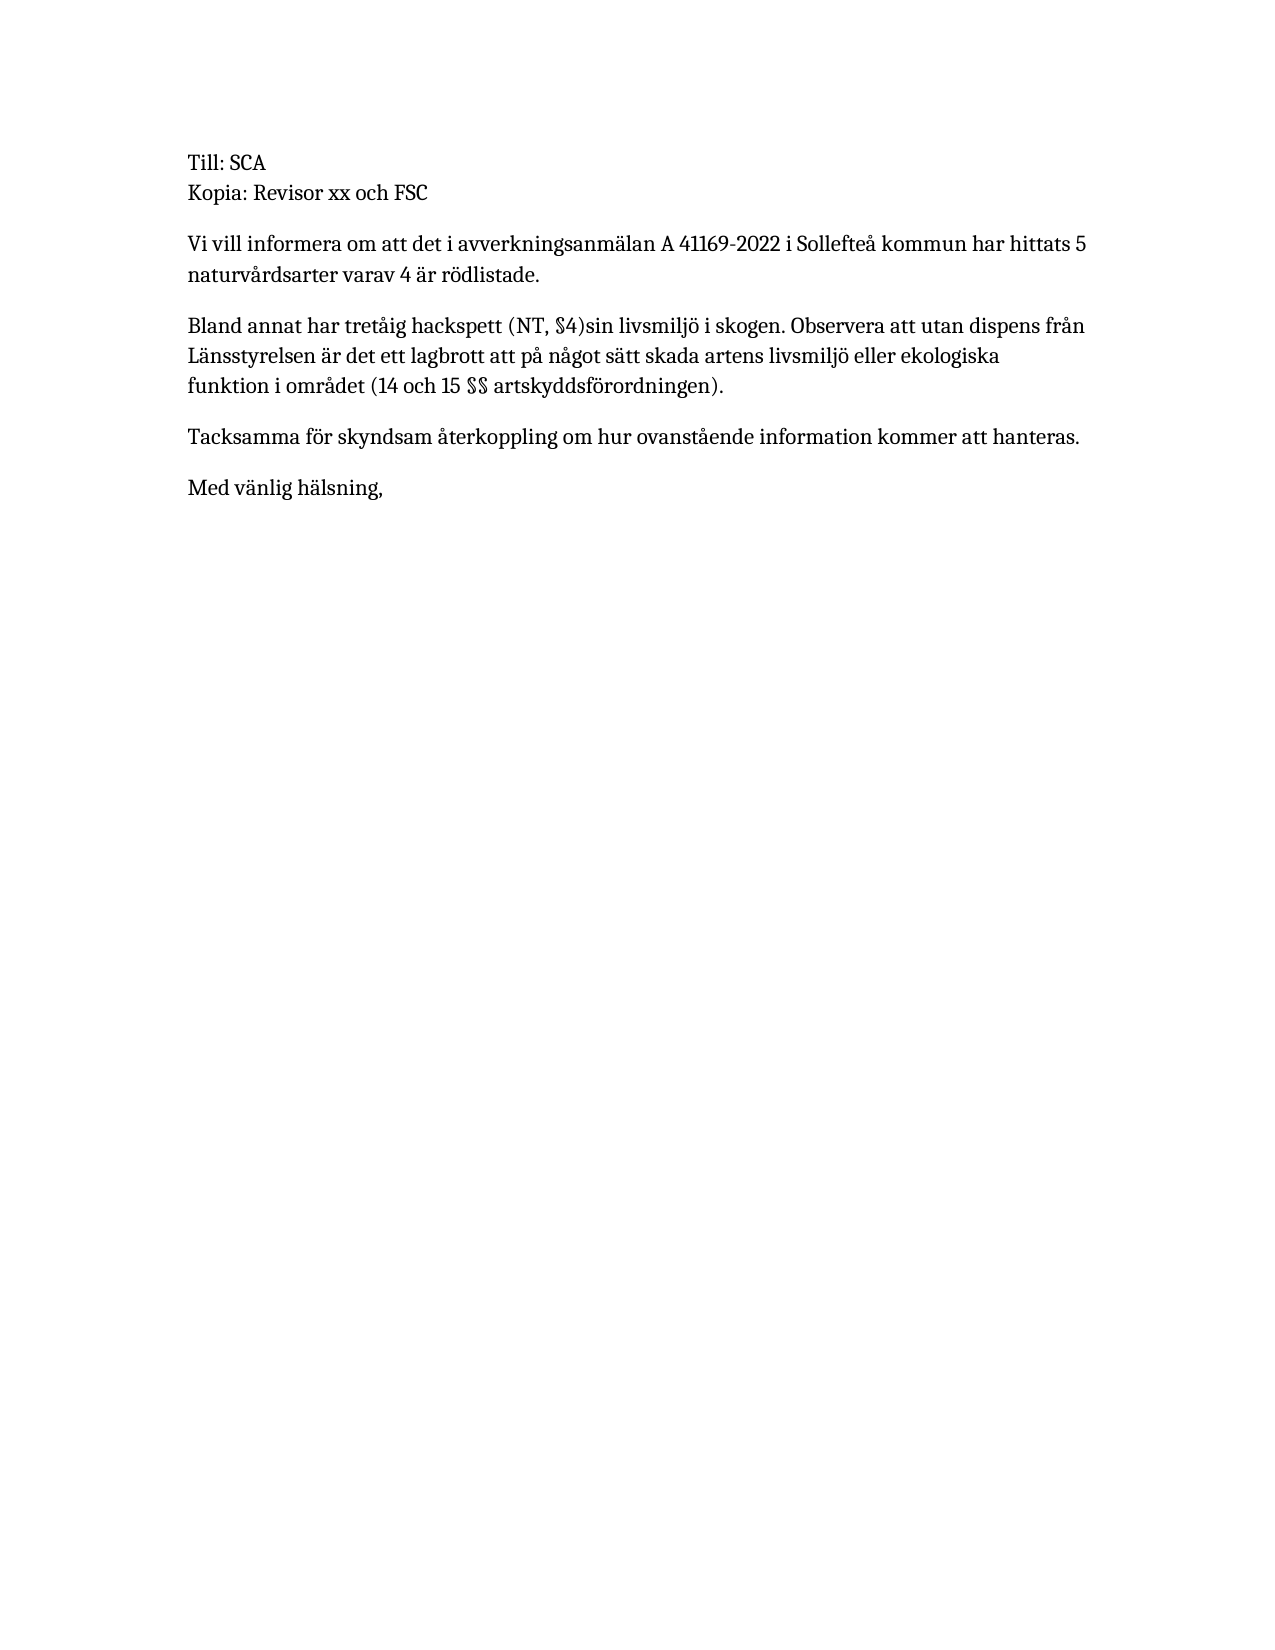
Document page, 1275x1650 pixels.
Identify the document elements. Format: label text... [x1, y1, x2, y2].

text Bland annat har tretåig hackspett (NT, §4)sin livsmiljö i skogen. Observera att utan dispens från Länsstyrelsen är det ett lagbrott att på något sätt skada artens livsmiljö eller ekologiska funktion i området (14 och 15 §§ artskyddsförordningen). [187, 312, 1087, 399]
text Med vänlig hälsning, [187, 475, 1087, 532]
text Till: SCA Kopia: Revisor xx och FSC [187, 150, 1087, 207]
text Tacksamma för skyndsam återkoppling om hur ovanstående information kommer att hanteras. [187, 424, 1087, 450]
text Vi vill informera om att det i avverkningsanmälan A 41169-2022 i Sollefteå kommun har hittats 5 naturvårdsarter varav 4 är rödlistade. [187, 231, 1087, 288]
